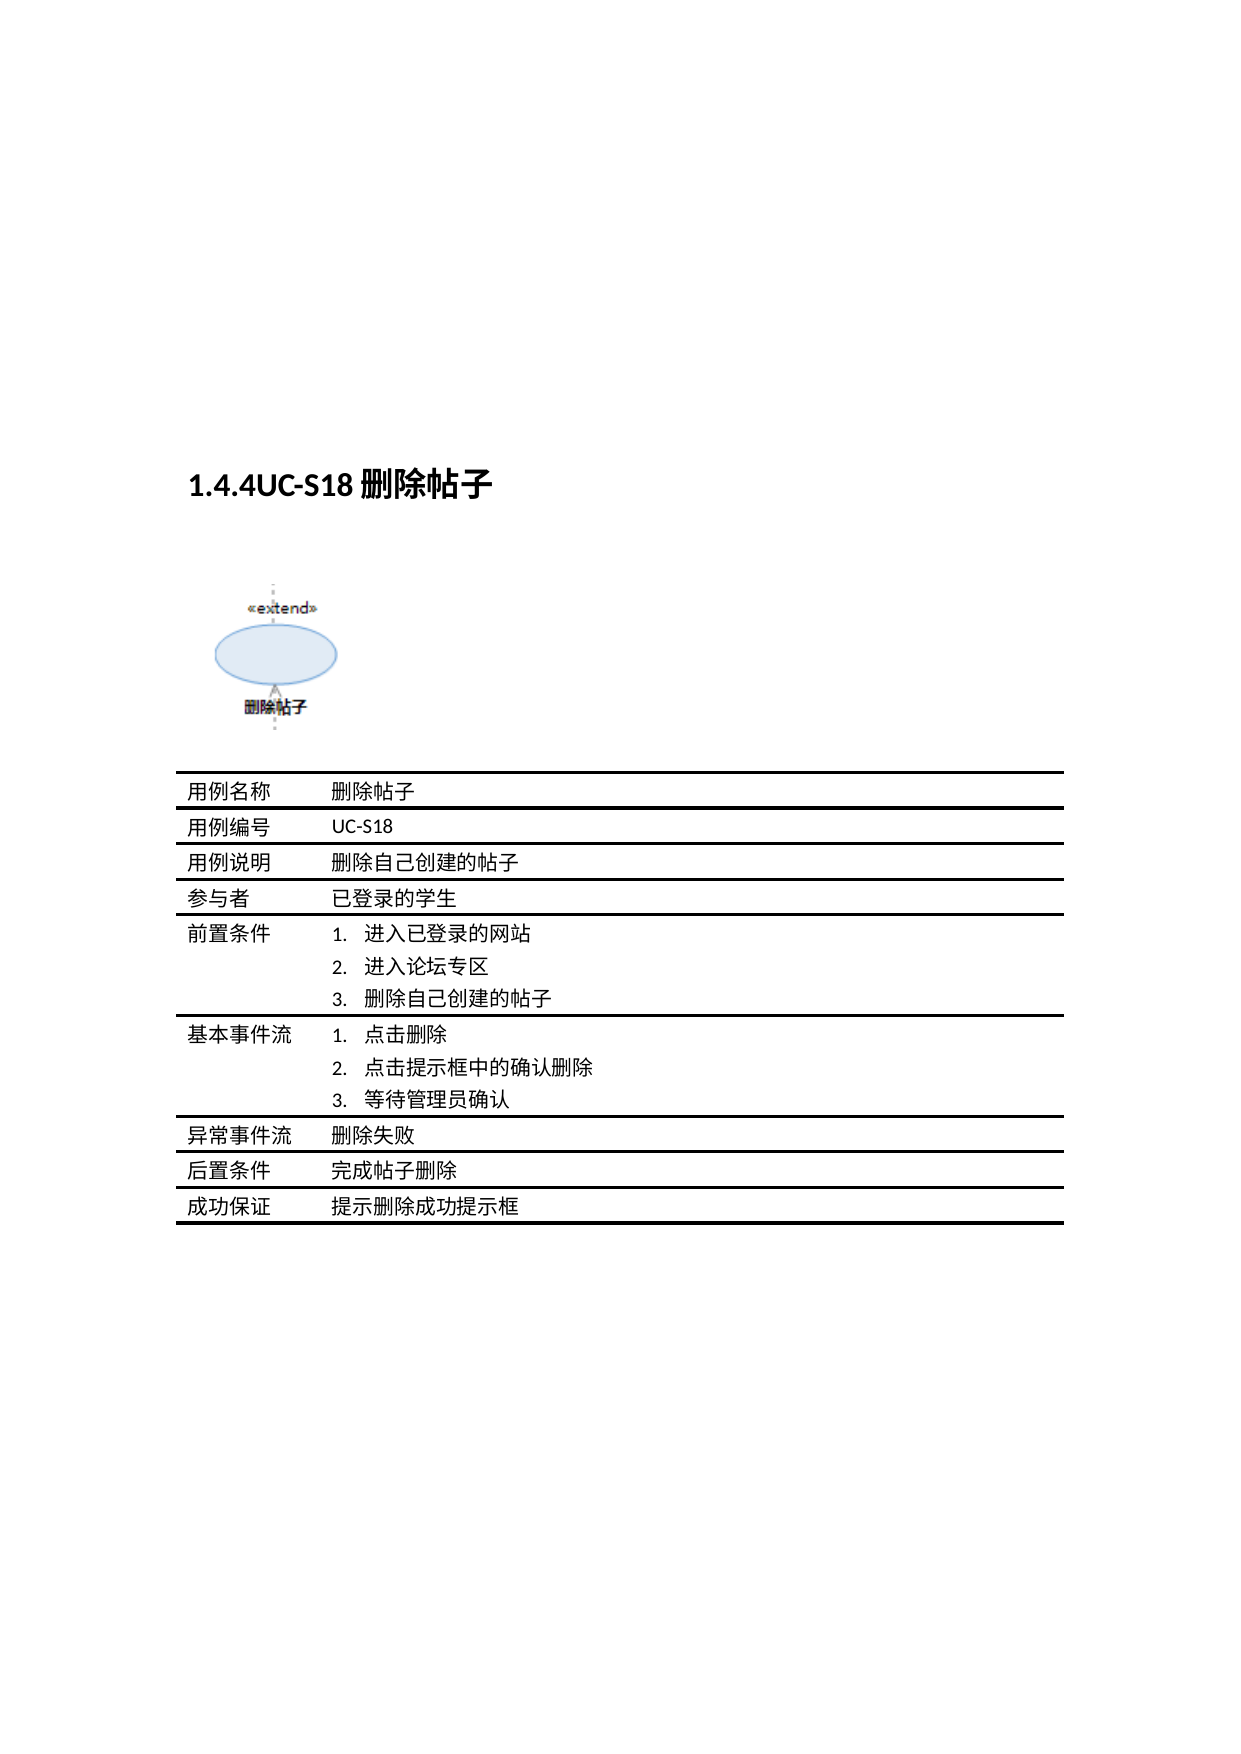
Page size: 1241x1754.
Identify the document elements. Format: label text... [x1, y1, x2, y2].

table_cell 异常事件流 [176, 1118, 320, 1150]
table_cell 用例说明 [176, 845, 320, 878]
table_cell 基本事件流 [176, 1017, 320, 1114]
table_header 用例名称 [176, 774, 320, 806]
table_cell 用例编号 [176, 810, 320, 842]
picture [187, 584, 360, 730]
table_cell 参与者 [176, 881, 320, 913]
subtitle 1.4.4UC-S18删除帖子 [187, 449, 1053, 514]
table_cell 已登录的学生 [320, 881, 1064, 913]
table_cell 完成帖子删除 [320, 1153, 1064, 1186]
table_cell 提示删除成功提示框 [320, 1189, 1064, 1221]
table_cell 删除自己创建的帖子 [320, 845, 1064, 878]
table_cell 删除失败 [320, 1118, 1064, 1150]
table_cell 前置条件 [176, 916, 320, 1014]
table_cell UC-S18 [320, 810, 1064, 842]
table_cell 后置条件 [176, 1153, 320, 1186]
table_cell 点击删除 点击提示框中的确认删除 等待管理员确认 [320, 1017, 1064, 1114]
table_cell 进入已登录的网站 进入论坛专区 删除自己创建的帖子 [320, 916, 1064, 1014]
table_cell 成功保证 [176, 1189, 320, 1221]
table_header 删除帖子 [320, 774, 1064, 806]
